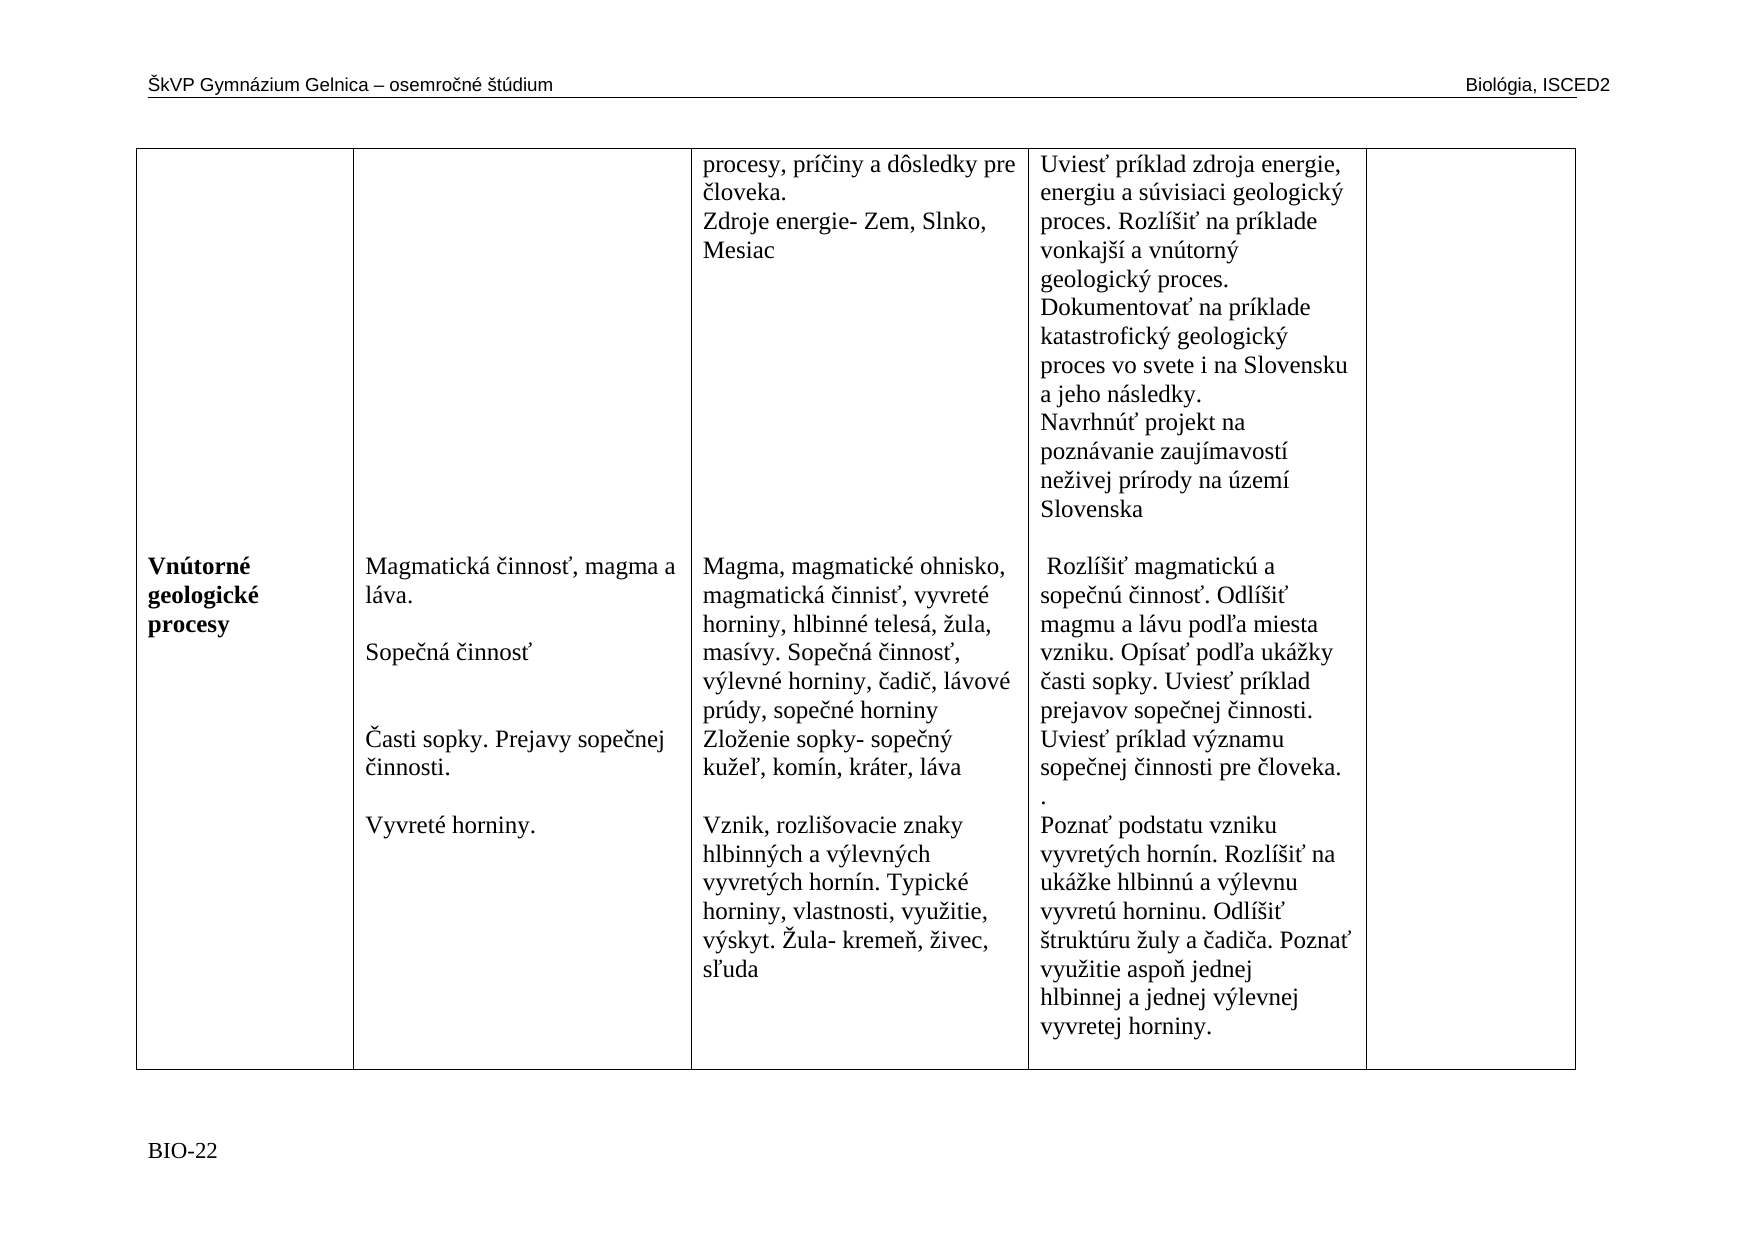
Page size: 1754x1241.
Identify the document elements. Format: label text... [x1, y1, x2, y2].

table_header [1367, 149, 1575, 1069]
table_header Minerály a horniny 4 hod. Geologické procesy 7 hod. Vnútorné geologické procesy [137, 149, 353, 1069]
